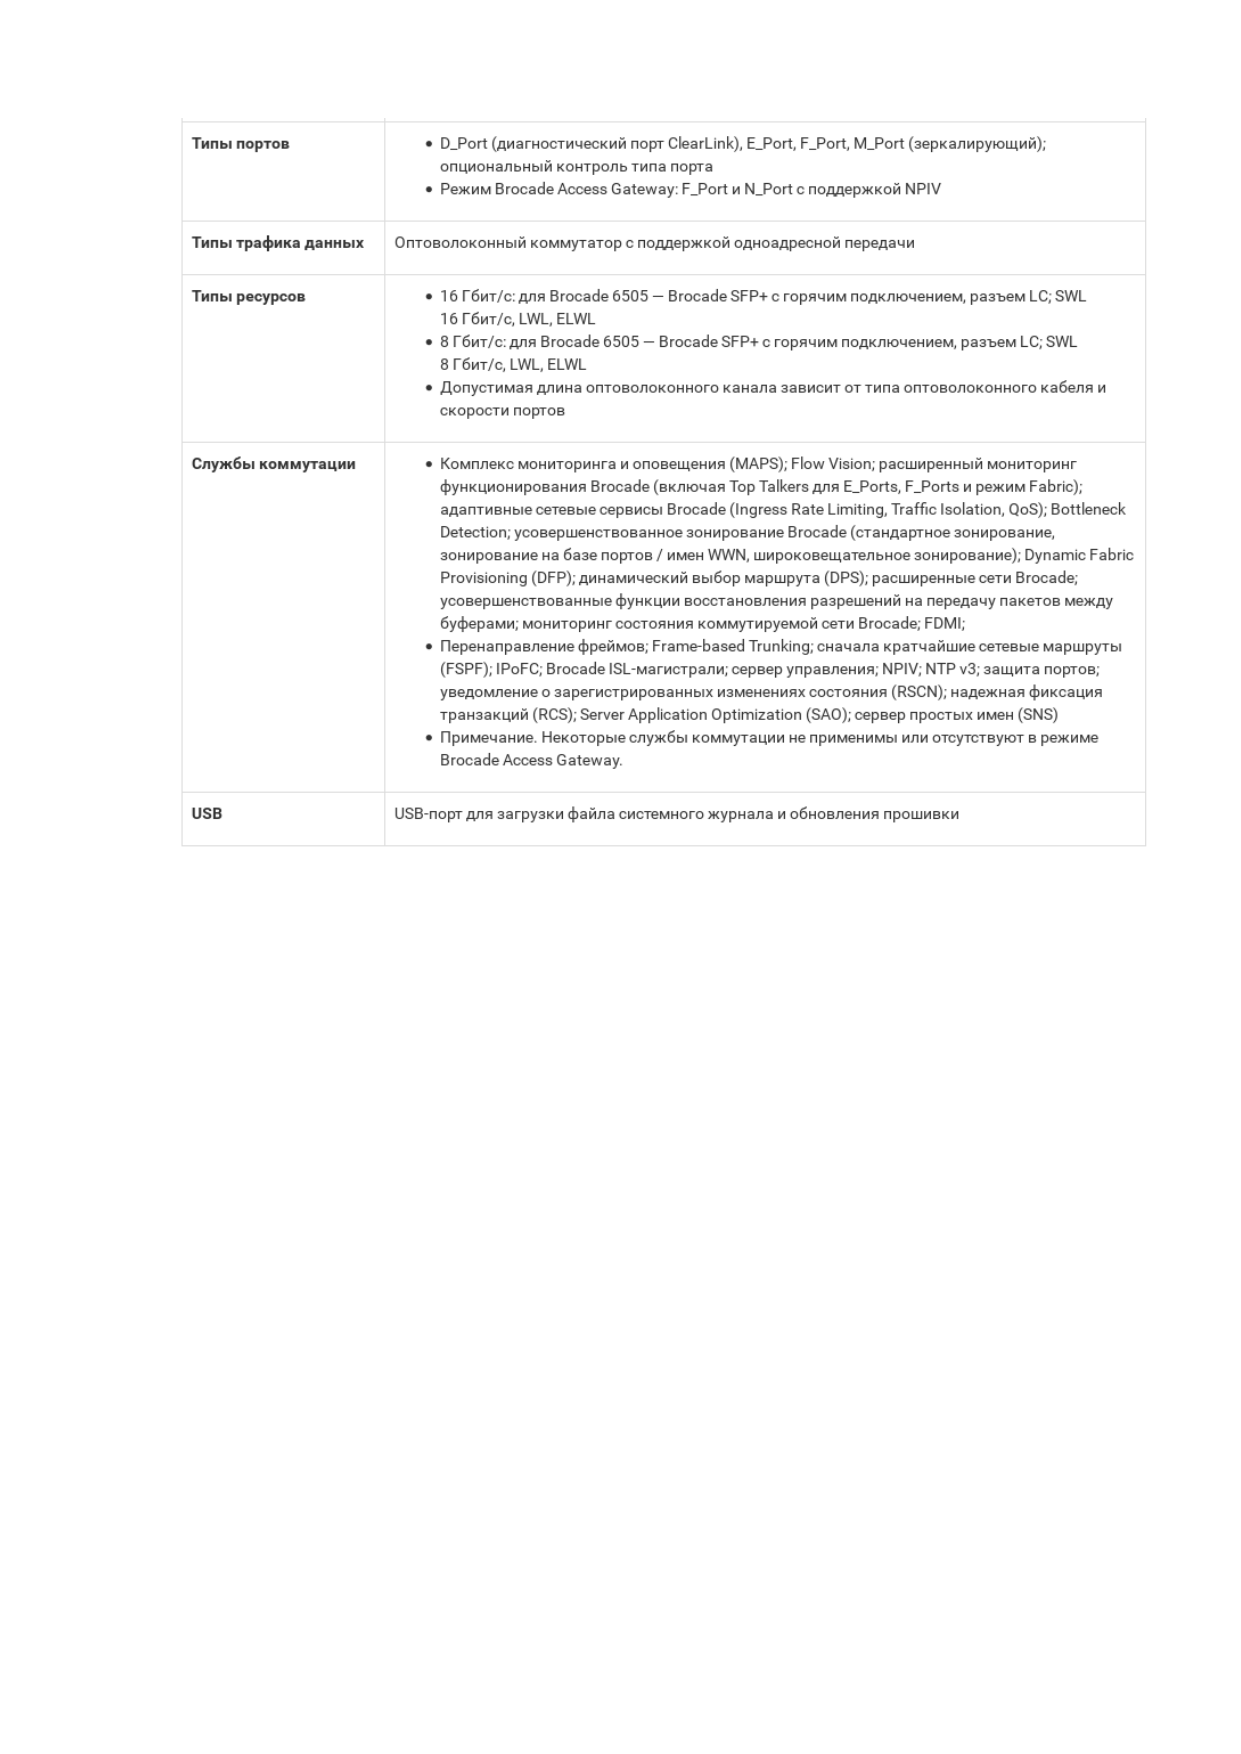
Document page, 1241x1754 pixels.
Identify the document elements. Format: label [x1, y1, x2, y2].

picture [177, 118, 1152, 851]
